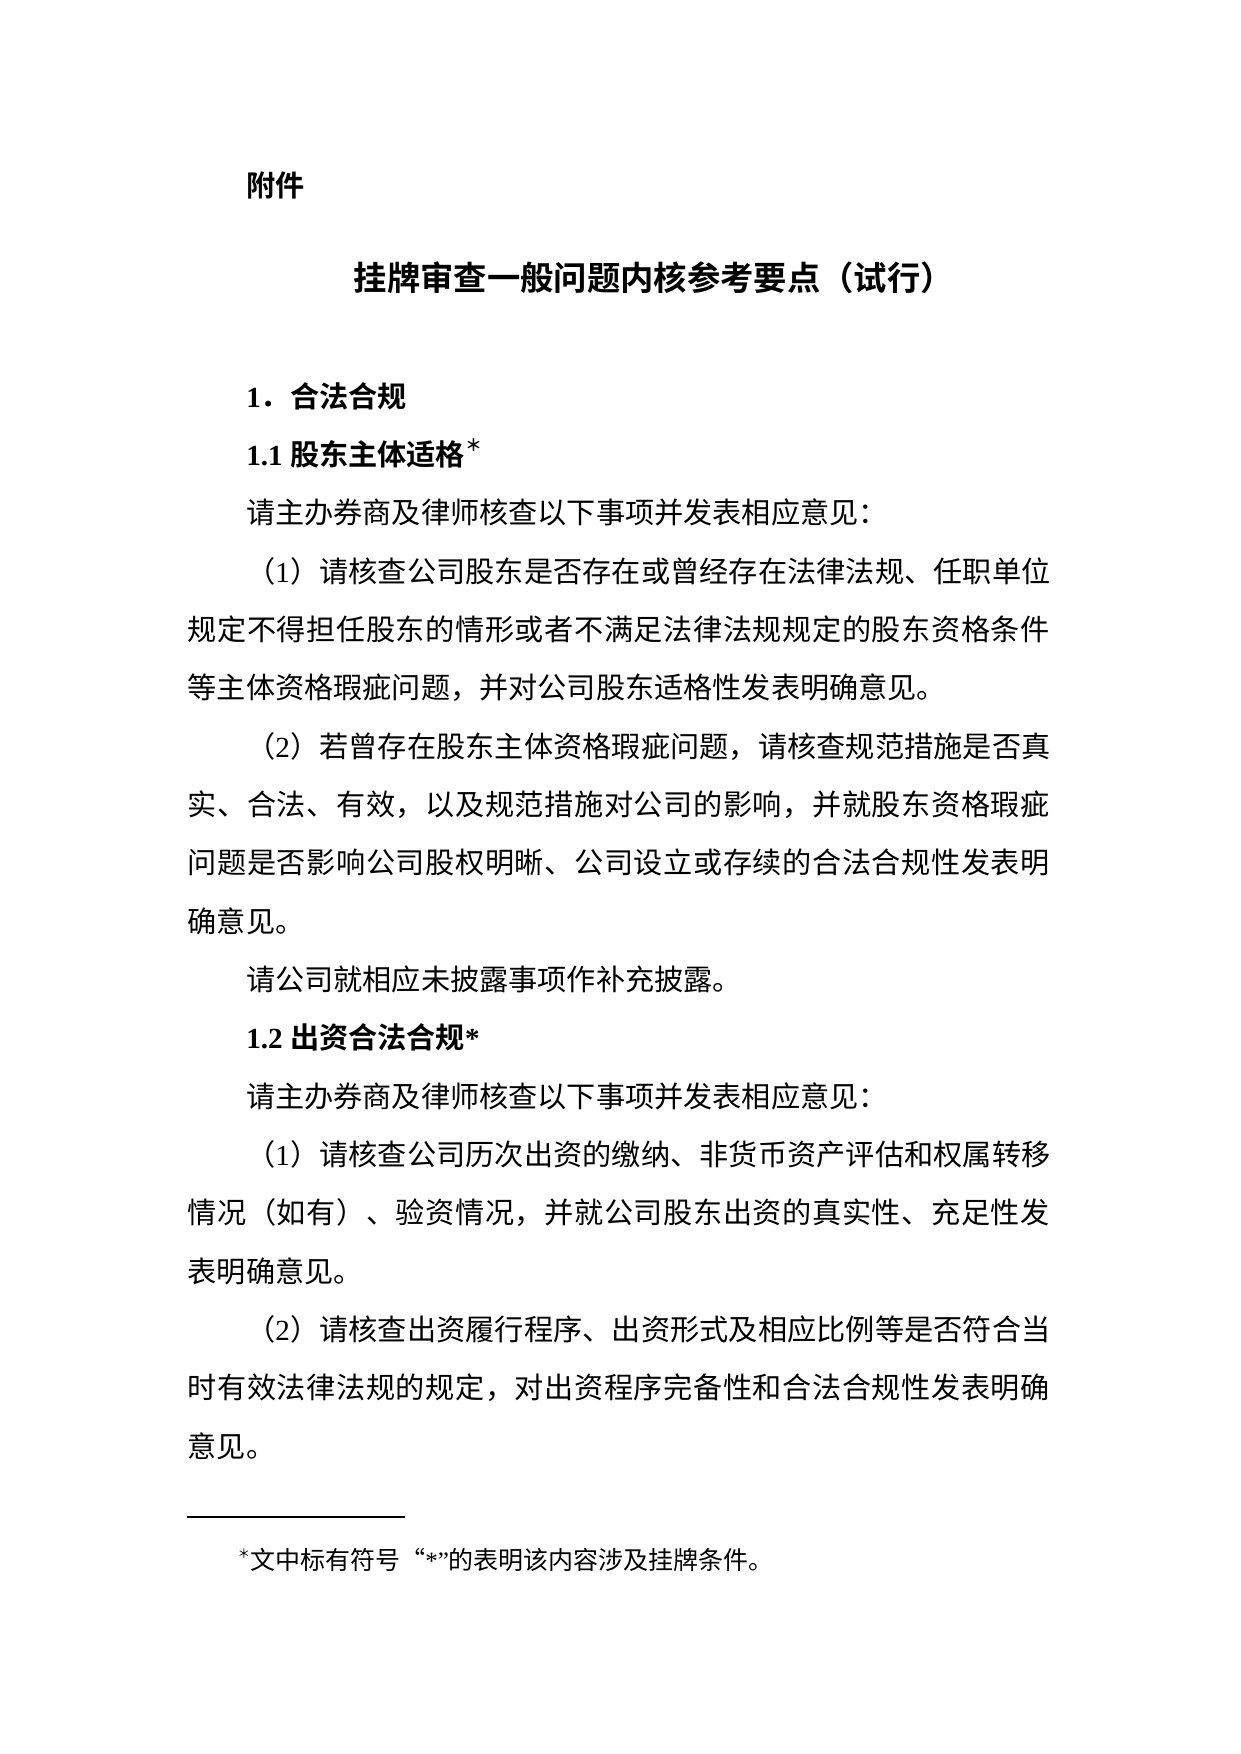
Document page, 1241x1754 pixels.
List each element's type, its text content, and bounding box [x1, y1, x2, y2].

subtitle 挂牌审查一般问题内核参考要点（试行） [187, 244, 1053, 302]
list 1.2 出资合法合规* [187, 1002, 1053, 1060]
text 请主办券商及律师核查以下事项并发表相应意见： [187, 477, 1053, 535]
subtitle 1．合法合规 [187, 360, 1053, 419]
list 请主办券商及律师核查以下事项并发表相应意见： [187, 1060, 1053, 1119]
list （2）请核查出资履行程序、出资形式及相应比例等是否符合当时有效法律法规的规定，对出资程序完备性和合法合规性发表明确意见。 [187, 1294, 1053, 1469]
text （2）若曾存在股东主体资格瑕疵问题，请核查规范措施是否真实、合法、有效，以及规范措施对公司的影响，并就股东资格瑕疵问题是否影响公司股权明晰、公司设立或存续的合法合规性发表明确意见。 [187, 710, 1053, 944]
list （1）请核查公司历次出资的缴纳、非货币资产评估和权属转移情况（如有）、验资情况，并就公司股东出资的真实性、充足性发表明确意见。 [187, 1119, 1053, 1294]
text 请公司就相应未披露事项作补充披露。 [187, 944, 1053, 1002]
subtitle 1.1 股东主体适格＊ [187, 419, 1053, 477]
subtitle 附件 [187, 150, 1053, 208]
text （1）请核查公司股东是否存在或曾经存在法律法规、任职单位规定不得担任股东的情形或者不满足法律法规规定的股东资格条件等主体资格瑕疵问题，并对公司股东适格性发表明确意见。 [187, 535, 1053, 710]
